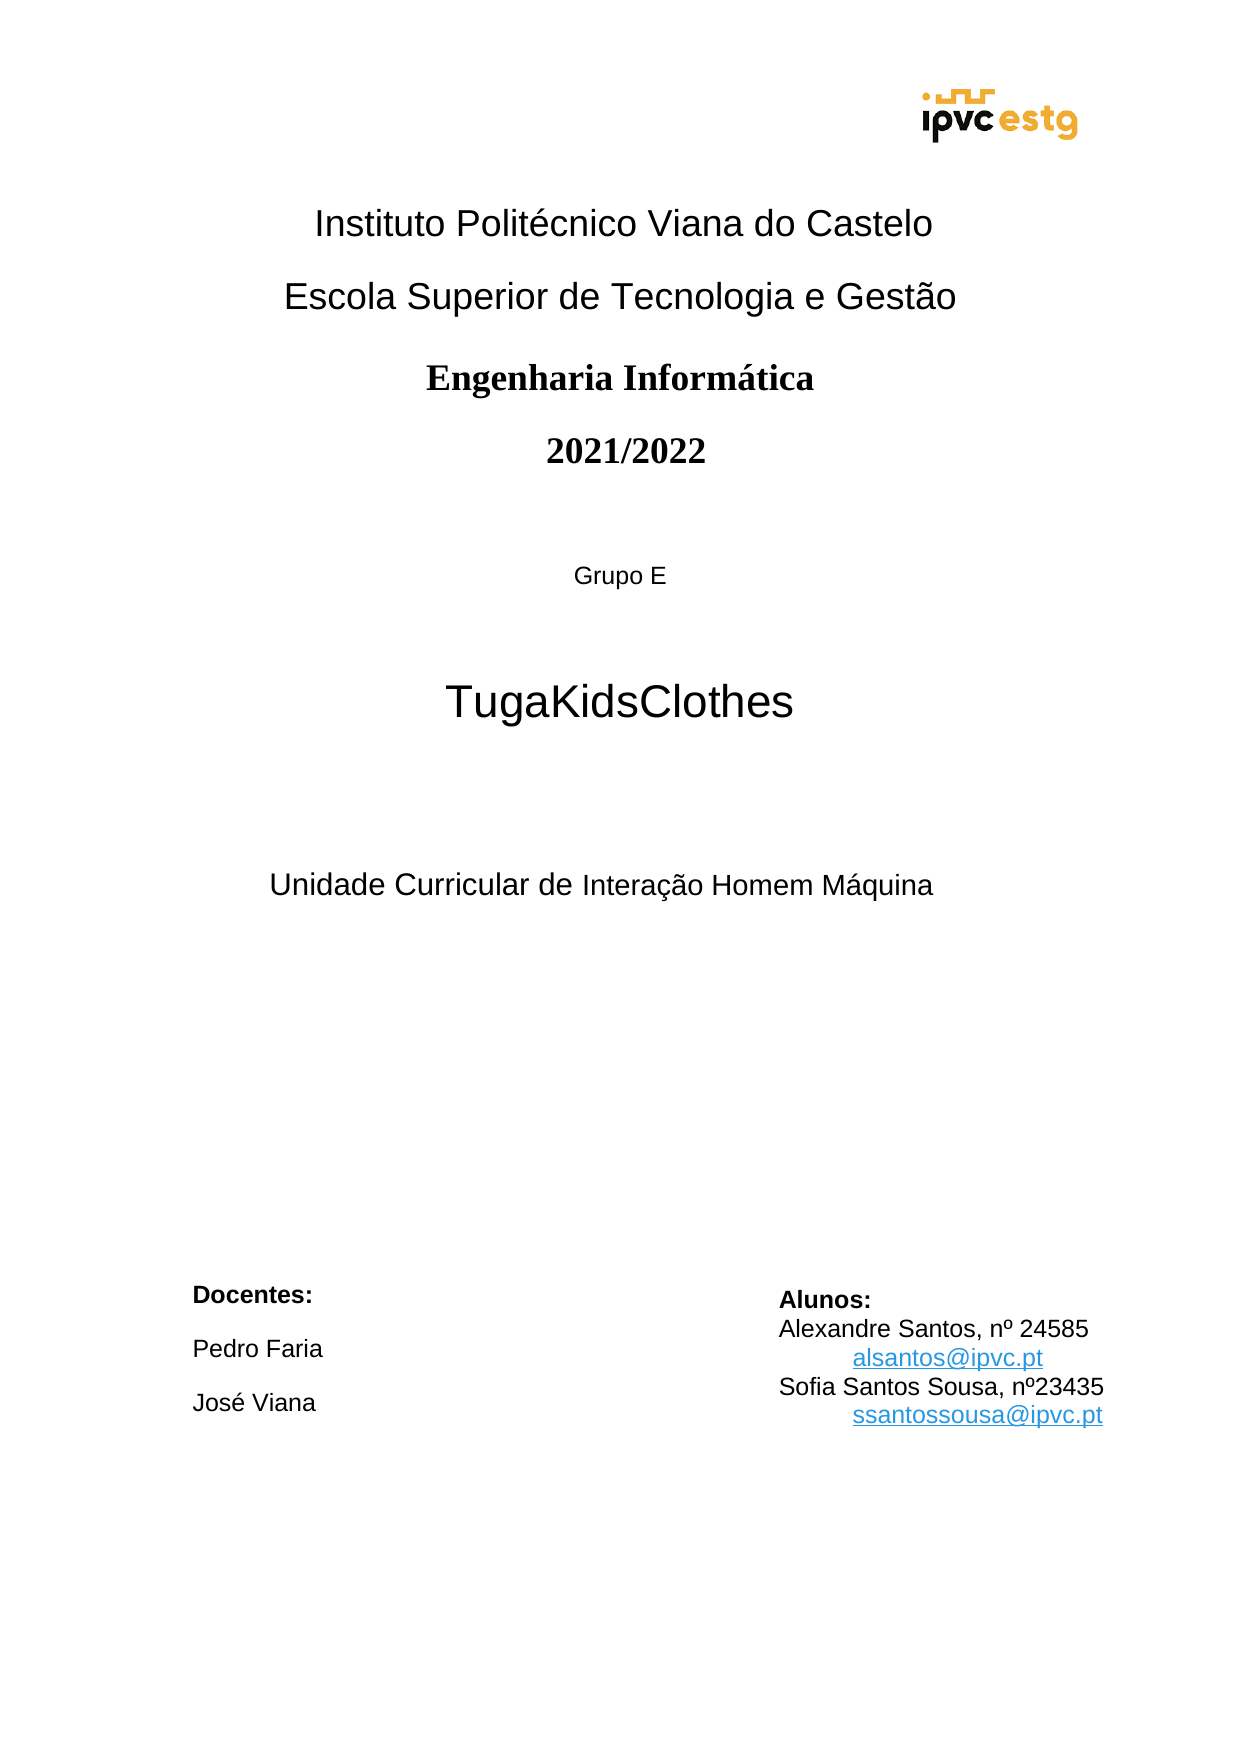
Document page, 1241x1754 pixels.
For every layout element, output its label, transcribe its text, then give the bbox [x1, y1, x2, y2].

picture [917, 73, 1080, 146]
text Unidade Curricular de Interação Homem Máquina [139, 866, 1063, 902]
text Grupo E [177, 561, 1063, 589]
text TugaKidsClothes [177, 674, 1063, 727]
text Instituto Politécnico Viana do Castelo [177, 202, 1063, 245]
text Engenharia Informática [177, 356, 1063, 399]
text Escola Superior de Tecnologia e Gestão [177, 274, 1063, 317]
text 2021/2022 [251, 428, 1063, 471]
